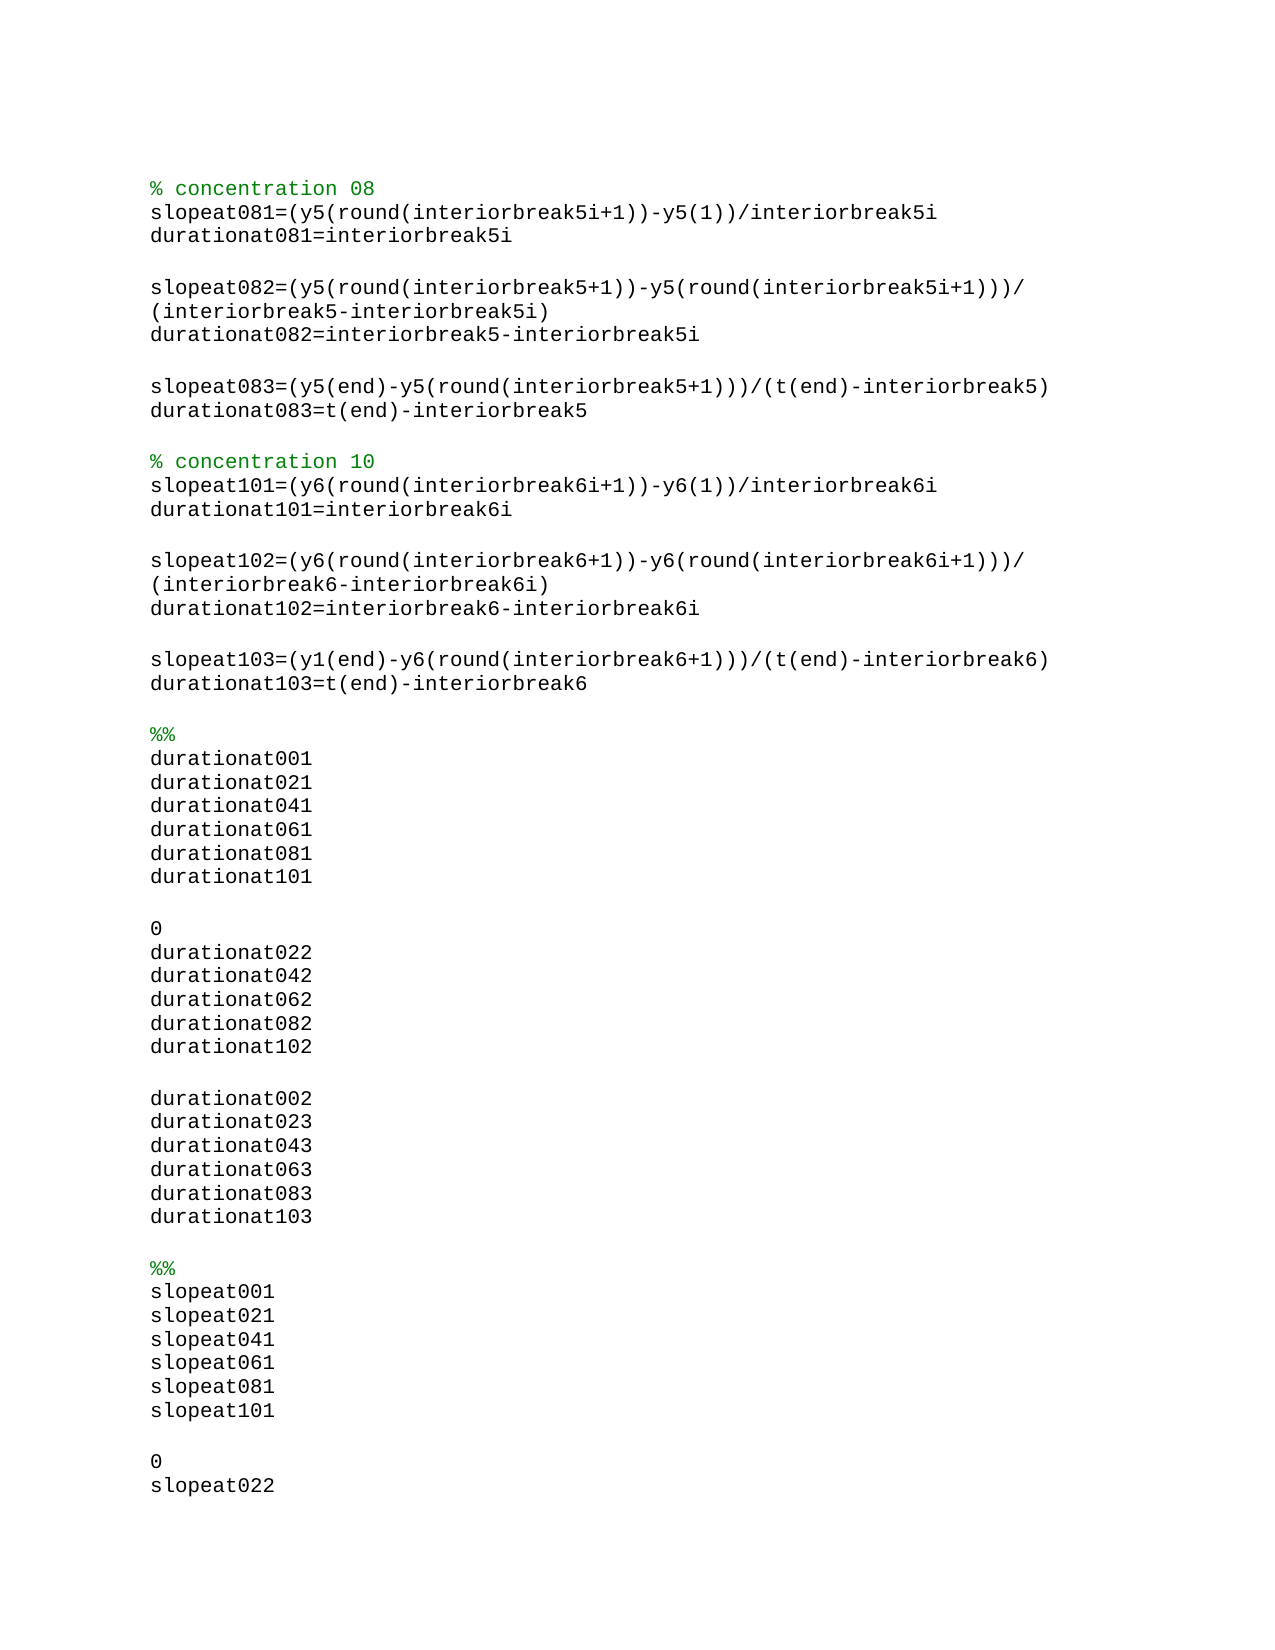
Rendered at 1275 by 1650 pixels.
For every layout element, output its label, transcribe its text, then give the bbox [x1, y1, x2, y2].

text slopeat082=(y5(round(interiorbreak5+1))-y5(round(interiorbreak5i+1)))/(interiorbreak5-interiorbreak5i) [150, 277, 1125, 324]
text durationat043 [150, 1135, 1125, 1159]
text durationat081=interiorbreak5i [150, 225, 1125, 249]
text slopeat081=(y5(round(interiorbreak5i+1))-y5(1))/interiorbreak5i [150, 202, 1125, 225]
text slopeat102=(y6(round(interiorbreak6+1))-y6(round(interiorbreak6i+1)))/(interiorbreak6-interiorbreak6i) [150, 550, 1125, 597]
text durationat101=interiorbreak6i [150, 498, 1125, 522]
text durationat001 [150, 748, 1125, 772]
text durationat102=interiorbreak6-interiorbreak6i [150, 597, 1125, 621]
text durationat022 [150, 942, 1125, 965]
text %% [150, 1258, 1125, 1281]
text 0 [150, 918, 1125, 942]
text durationat083=t(end)-interiorbreak5 [150, 399, 1125, 423]
text slopeat081 [150, 1376, 1125, 1400]
text slopeat083=(y5(end)-y5(round(interiorbreak5+1)))/(t(end)-interiorbreak5) [150, 376, 1125, 399]
text durationat102 [150, 1036, 1125, 1060]
text durationat002 [150, 1088, 1125, 1112]
text %% [150, 724, 1125, 748]
text slopeat103=(y1(end)-y6(round(interiorbreak6+1)))/(t(end)-interiorbreak6) [150, 649, 1125, 673]
text slopeat001 [150, 1281, 1125, 1305]
text slopeat061 [150, 1352, 1125, 1376]
text durationat082=interiorbreak5-interiorbreak5i [150, 324, 1125, 348]
text durationat101 [150, 866, 1125, 890]
text 0 [150, 1451, 1125, 1475]
text % concentration 10 [150, 451, 1125, 475]
text durationat041 [150, 795, 1125, 819]
text durationat081 [150, 843, 1125, 866]
text slopeat022 [150, 1475, 1125, 1499]
text durationat103=t(end)-interiorbreak6 [150, 673, 1125, 696]
text slopeat101 [150, 1400, 1125, 1423]
text durationat082 [150, 1013, 1125, 1036]
text slopeat041 [150, 1329, 1125, 1352]
text durationat042 [150, 965, 1125, 989]
text durationat021 [150, 772, 1125, 795]
text slopeat021 [150, 1305, 1125, 1329]
text durationat061 [150, 819, 1125, 843]
text slopeat101=(y6(round(interiorbreak6i+1))-y6(1))/interiorbreak6i [150, 475, 1125, 498]
text durationat062 [150, 989, 1125, 1013]
text durationat023 [150, 1112, 1125, 1135]
text durationat083 [150, 1182, 1125, 1206]
text durationat103 [150, 1206, 1125, 1230]
text durationat063 [150, 1159, 1125, 1182]
text % concentration 08 [150, 178, 1125, 202]
